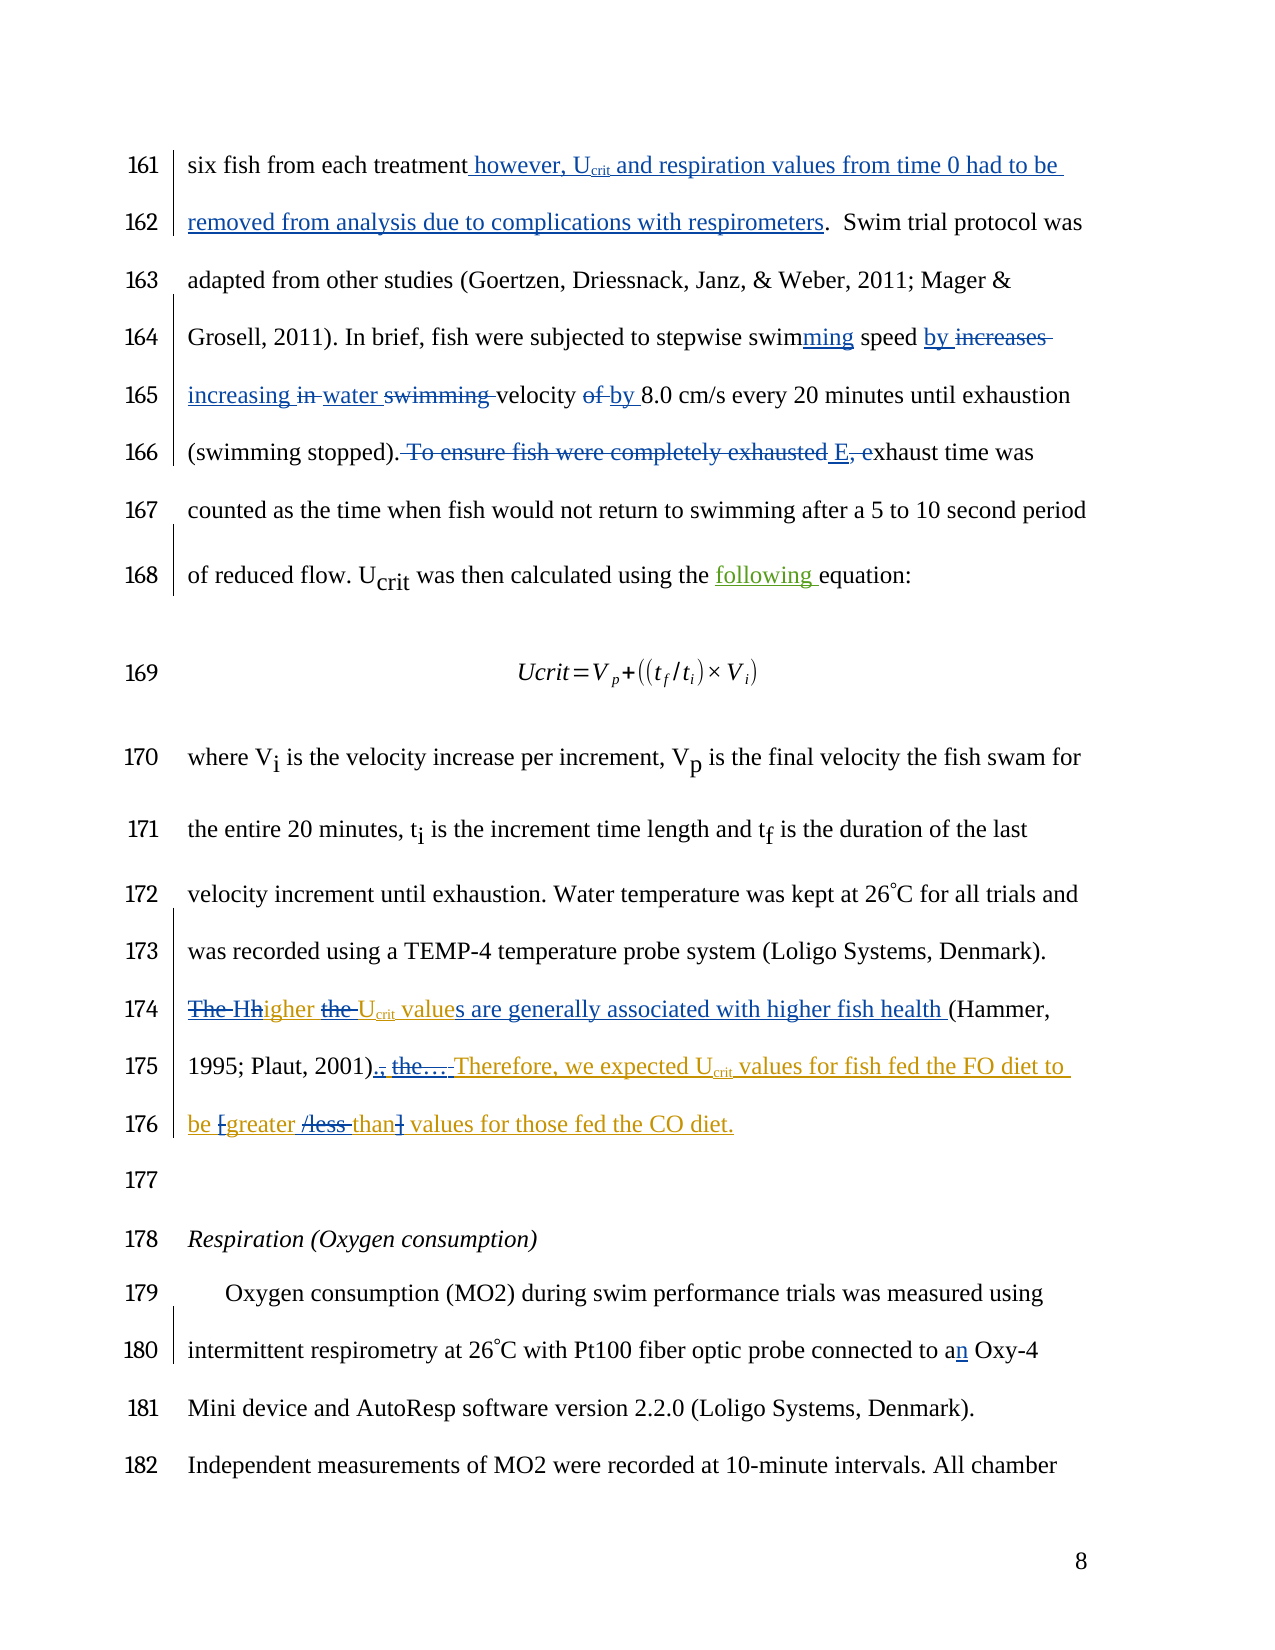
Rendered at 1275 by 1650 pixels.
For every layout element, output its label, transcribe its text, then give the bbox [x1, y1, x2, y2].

text Respiration (Oxygen consumption) [187, 1224, 1087, 1253]
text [187, 150, 1087, 596]
text where Vi is the velocity increase per increment, Vp is the final velocity the fish swam for the entire 20 minutes, ti is the increment time length and tf is the duration of the last velocity increment until exhaustion. Water temperature was kept at 26C for all trials and was recorded using a TEMP-4 temperature probe system (Loligo Systems, Denmark). (Hammer, 1995; Plaut, 2001) [187, 742, 1087, 1138]
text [187, 1278, 1087, 1479]
